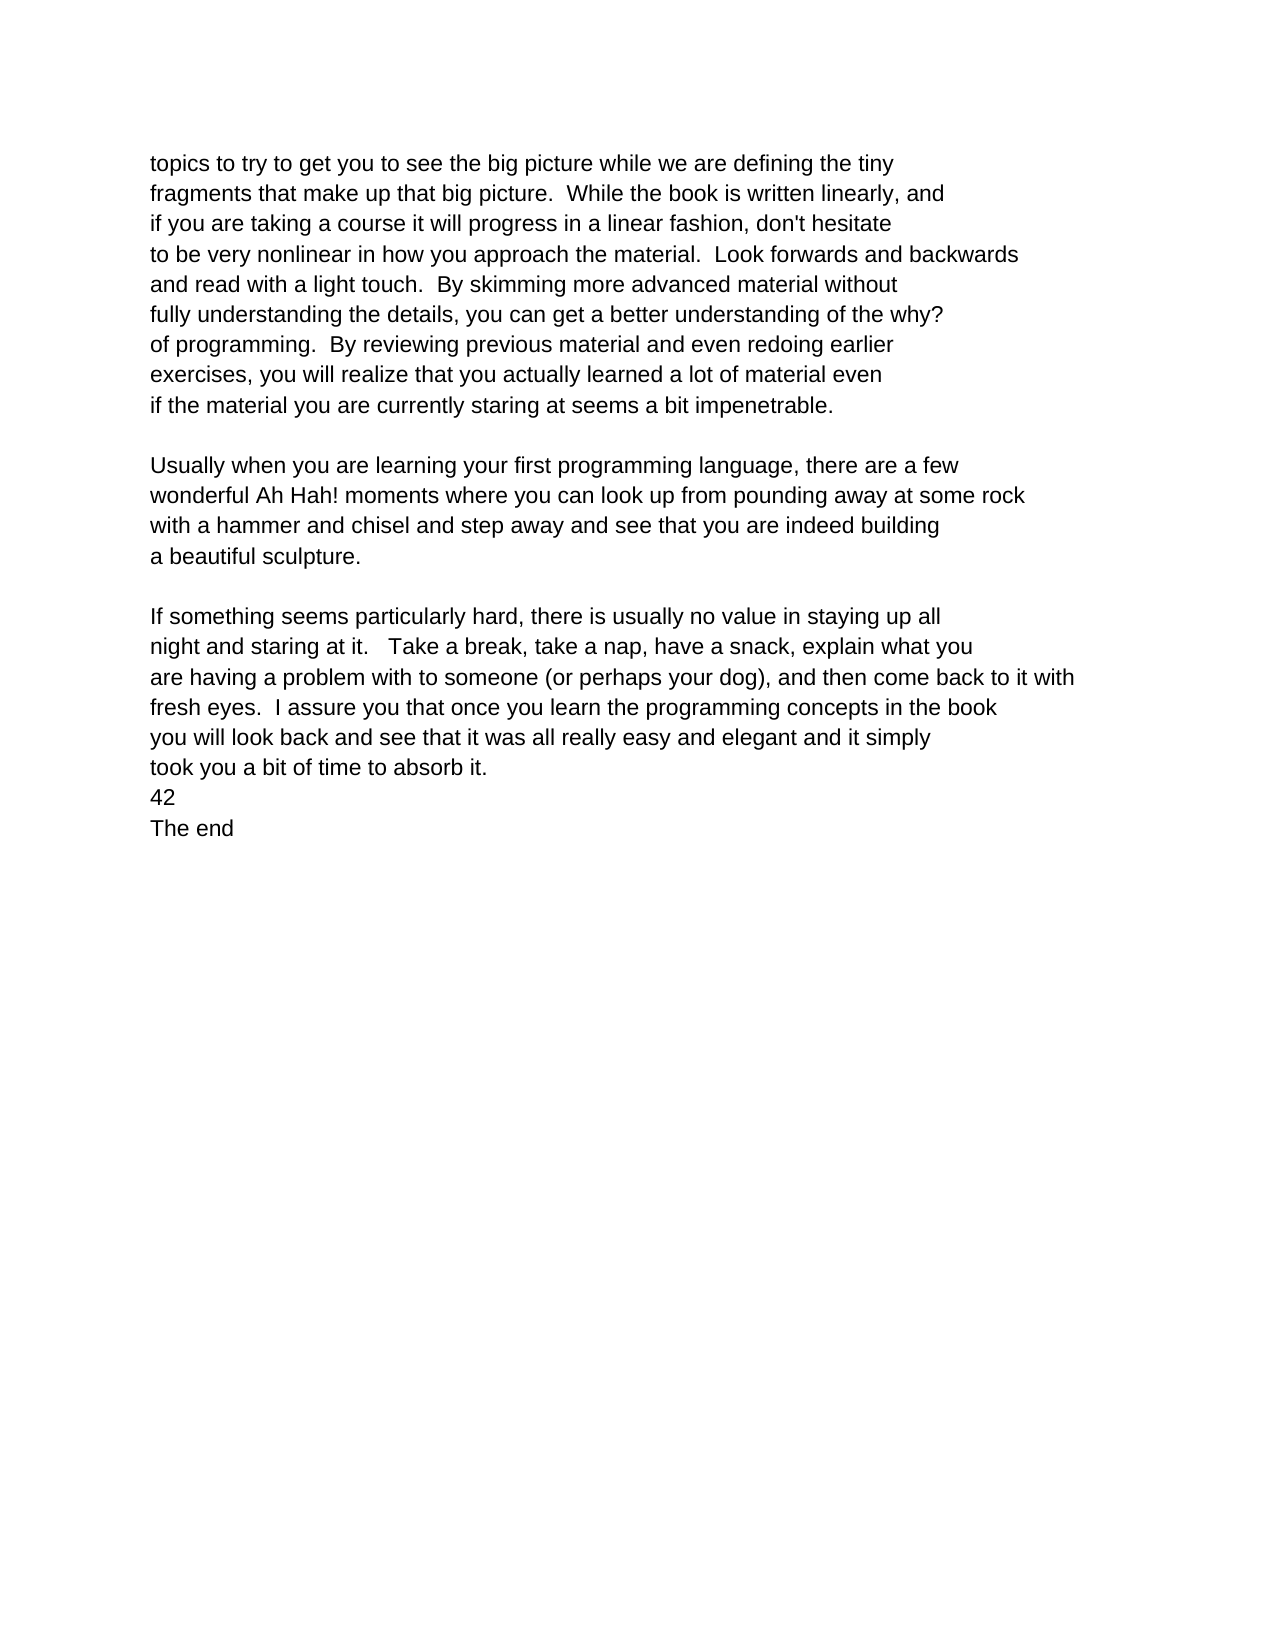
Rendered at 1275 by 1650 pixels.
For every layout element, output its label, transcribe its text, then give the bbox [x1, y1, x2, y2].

text topics to try to get you to see the big picture while we are defining the tiny [150, 150, 1125, 176]
text are having a problem with to someone (or perhaps your dog), and then come back to it with [150, 663, 1125, 690]
text with a hammer and chisel and step away and see that you are indeed building [150, 512, 1125, 539]
text if the material you are currently staring at seems a bit impenetrable. [150, 392, 1125, 418]
text you will look back and see that it was all really easy and elegant and it simply [150, 724, 1125, 750]
text fully understanding the details, you can get a better understanding of the why? [150, 301, 1125, 327]
text fragments that make up that big picture. While the book is written linearly, and [150, 180, 1125, 207]
text night and staring at it. Take a break, take a nap, have a snack, explain what you [150, 633, 1125, 660]
text took you a bit of time to absorb it. [150, 754, 1125, 781]
text a beautiful sculpture. [150, 543, 1125, 569]
text 42 [150, 784, 1125, 811]
text if you are taking a course it will progress in a linear fashion, don't hesitate [150, 210, 1125, 237]
text The end [150, 814, 1125, 841]
text and read with a light touch. By skimming more advanced material without [150, 271, 1125, 297]
text Usually when you are learning your first programming language, there are a few [150, 452, 1125, 478]
text exercises, you will realize that you actually learned a lot of material even [150, 361, 1125, 388]
text If something seems particularly hard, there is usually no value in staying up all [150, 603, 1125, 629]
text of programming. By reviewing previous material and even redoing earlier [150, 331, 1125, 358]
text to be very nonlinear in how you approach the material. Look forwards and backwards [150, 241, 1125, 267]
text wonderful Ah Hah! moments where you can look up from pounding away at some rock [150, 482, 1125, 509]
text fresh eyes. I assure you that once you learn the programming concepts in the book [150, 694, 1125, 720]
